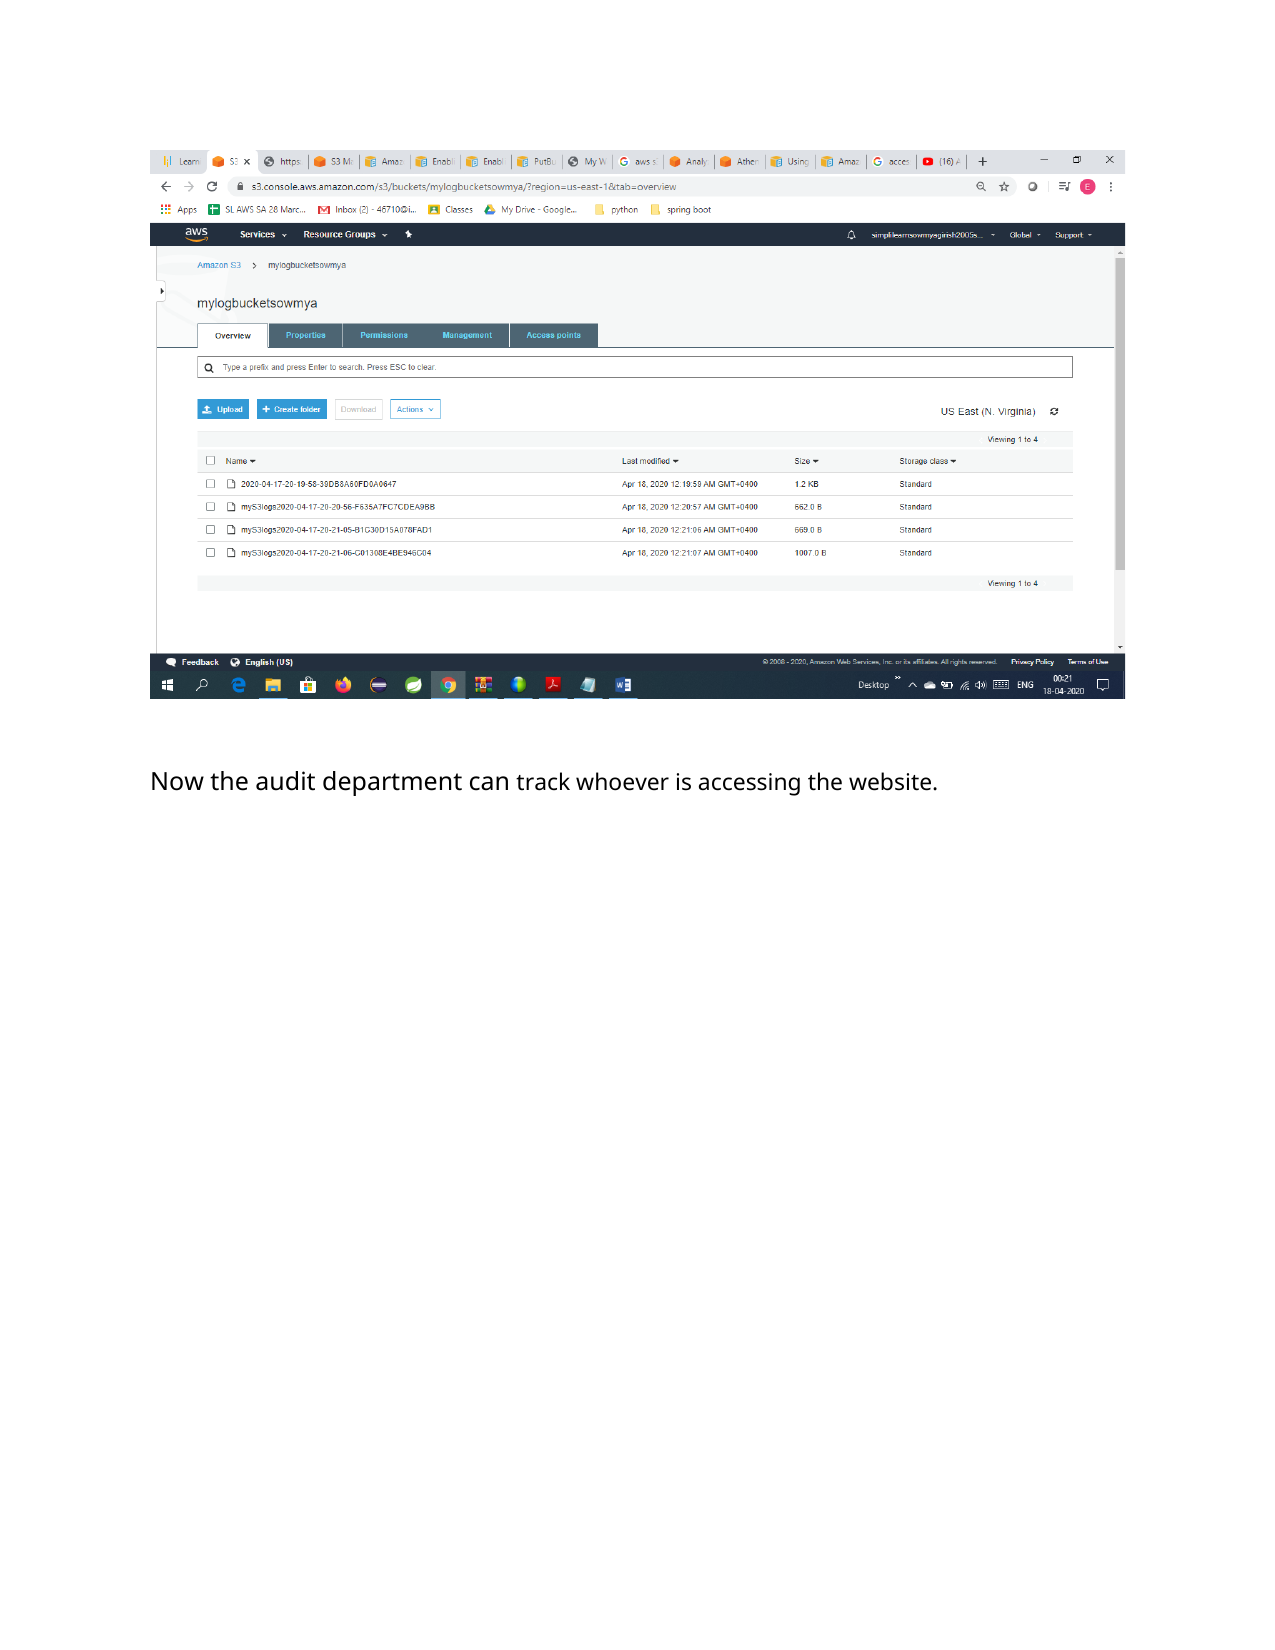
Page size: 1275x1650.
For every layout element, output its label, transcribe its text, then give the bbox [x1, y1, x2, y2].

text Now the audit department can track whoever is accessing the website. [150, 764, 1125, 798]
picture [150, 150, 1125, 699]
